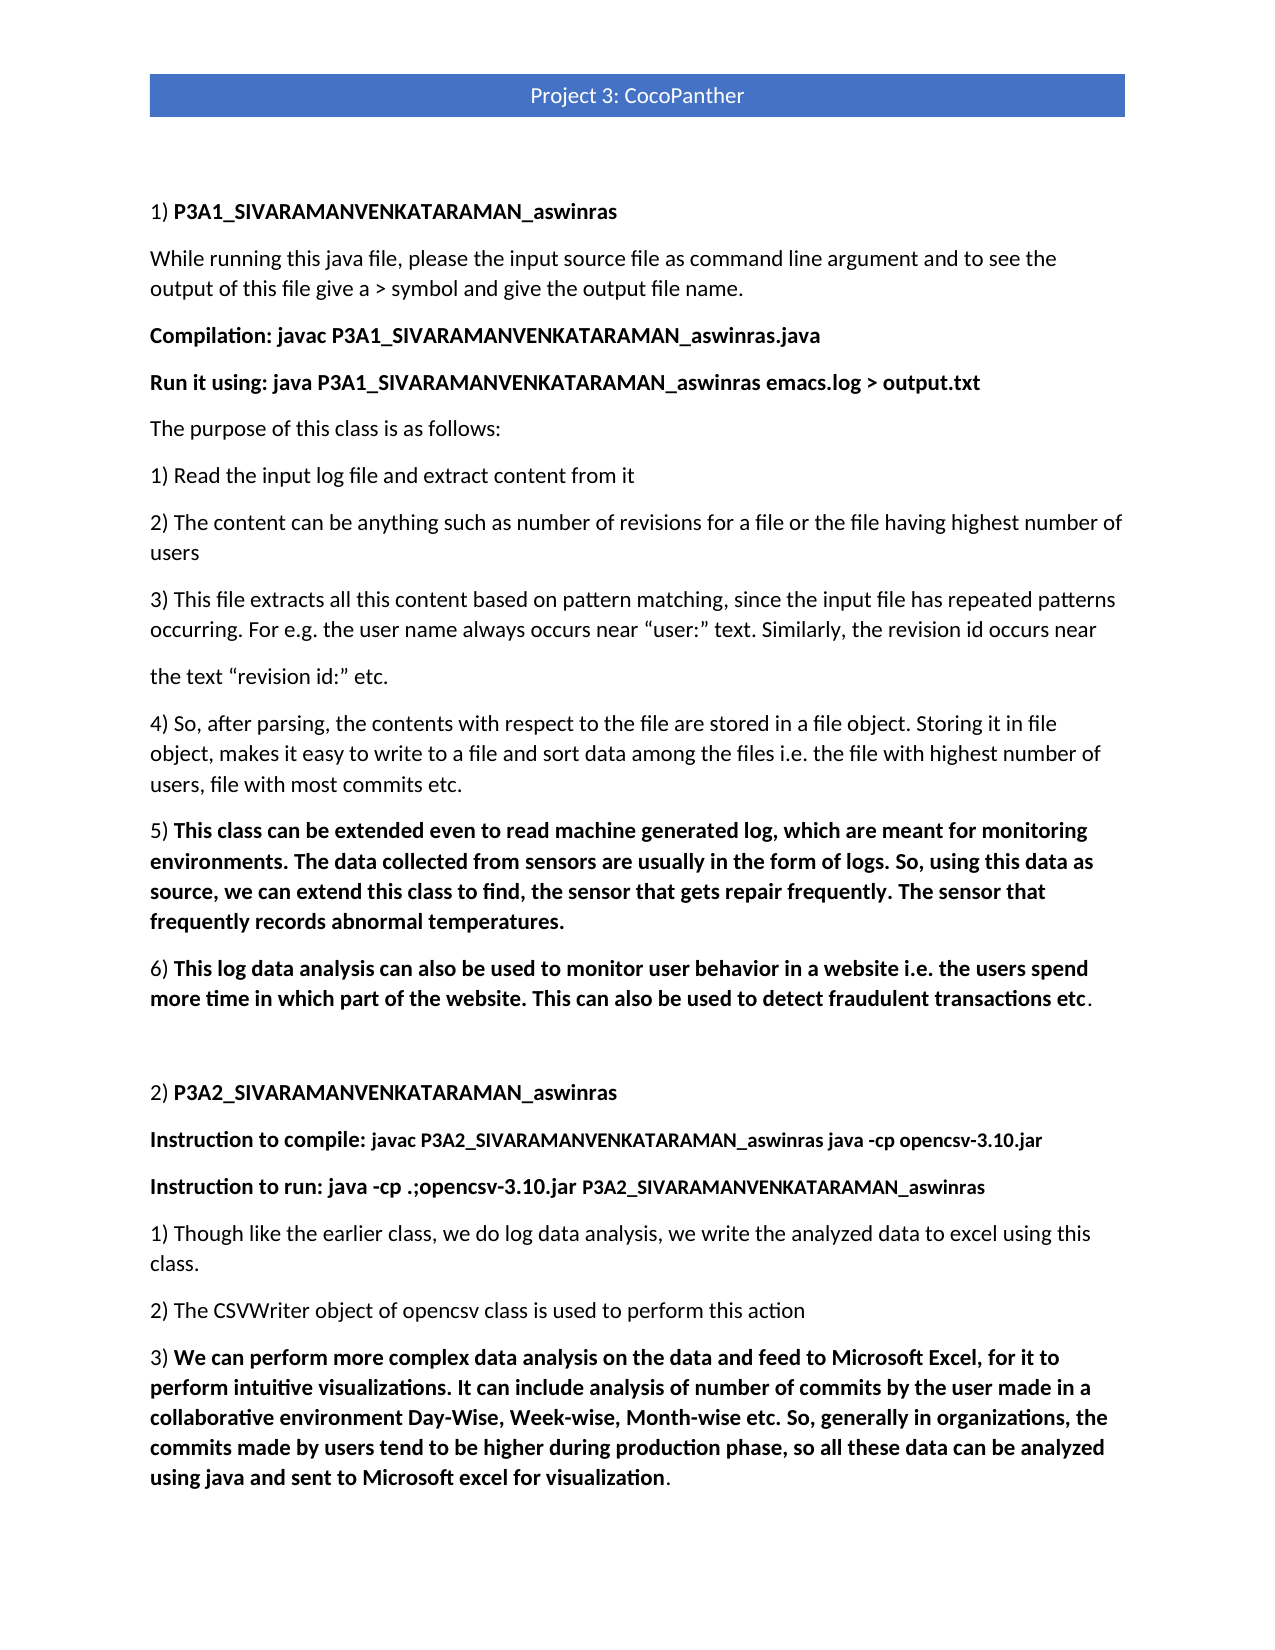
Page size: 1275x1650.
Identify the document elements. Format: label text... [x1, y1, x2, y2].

text 4) So, after parsing, the contents with respect to the file are stored in a file object. Storing it in file object, makes it easy to write to a file and sort data among the files i.e. the file with highest number of users, file with most commits etc. [150, 709, 1125, 798]
text 2) P3A2_SIVARAMANVENKATARAMAN_aswinras [150, 1078, 1125, 1106]
text Instruction to compile: javac P3A2_SIVARAMANVENKATARAMAN_aswinras java -cp opencsv-3.10.jar [150, 1125, 1125, 1153]
text 1) P3A1_SIVARAMANVENKATARAMAN_aswinras [150, 197, 1125, 225]
text 2) The content can be anything such as number of revisions for a file or the file having highest number of users [150, 508, 1125, 567]
text 2) The CSVWriter object of opencsv class is used to perform this action [150, 1296, 1125, 1324]
text Run it using: java P3A1_SIVARAMANVENKATARAMAN_aswinras emacs.log > output.txt [150, 368, 1125, 396]
text The purpose of this class is as follows: [150, 414, 1125, 443]
text Compilation: javac P3A1_SIVARAMANVENKATARAMAN_aswinras.java [150, 321, 1125, 349]
text Instruction to run: java -cp .;opencsv-3.10.jar P3A2_SIVARAMANVENKATARAMAN_aswinras [150, 1172, 1125, 1200]
text 1) Read the input log file and extract content from it [150, 461, 1125, 489]
text 1) Though like the earlier class, we do log data analysis, we write the analyzed data to excel using this class. [150, 1219, 1125, 1277]
text While running this java file, please the input source file as command line argument and to see the output of this file give a > symbol and give the output file name. [150, 244, 1125, 302]
text the text “revision id:” etc. [150, 662, 1125, 691]
text 5) This class can be extended even to read machine generated log, which are meant for monitoring environments. The data collected from sensors are usually in the form of logs. So, using this data as source, we can extend this class to find, the sensor that gets repair frequently. The sensor that frequently records abnormal temperatures. [150, 817, 1125, 935]
text 3) This file extracts all this content based on pattern matching, since the input file has repeated patterns occurring. For e.g. the user name always occurs near “user:” text. Similarly, the revision id occurs near [150, 585, 1125, 644]
text 6) This log data analysis can also be used to monitor user behavior in a website i.e. the users spend more time in which part of the website. This can also be used to detect fraudulent transactions etc. [150, 954, 1125, 1012]
text 3) We can perform more complex data analysis on the data and feed to Microsoft Excel, for it to perform intuitive visualizations. It can include analysis of number of commits by the user made in a collaborative environment Day-Wise, Week-wise, Month-wise etc. So, generally in organizations, the commits made by users tend to be higher during production phase, so all these data can be analyzed using java and sent to Microsoft excel for visualization. [150, 1343, 1125, 1492]
